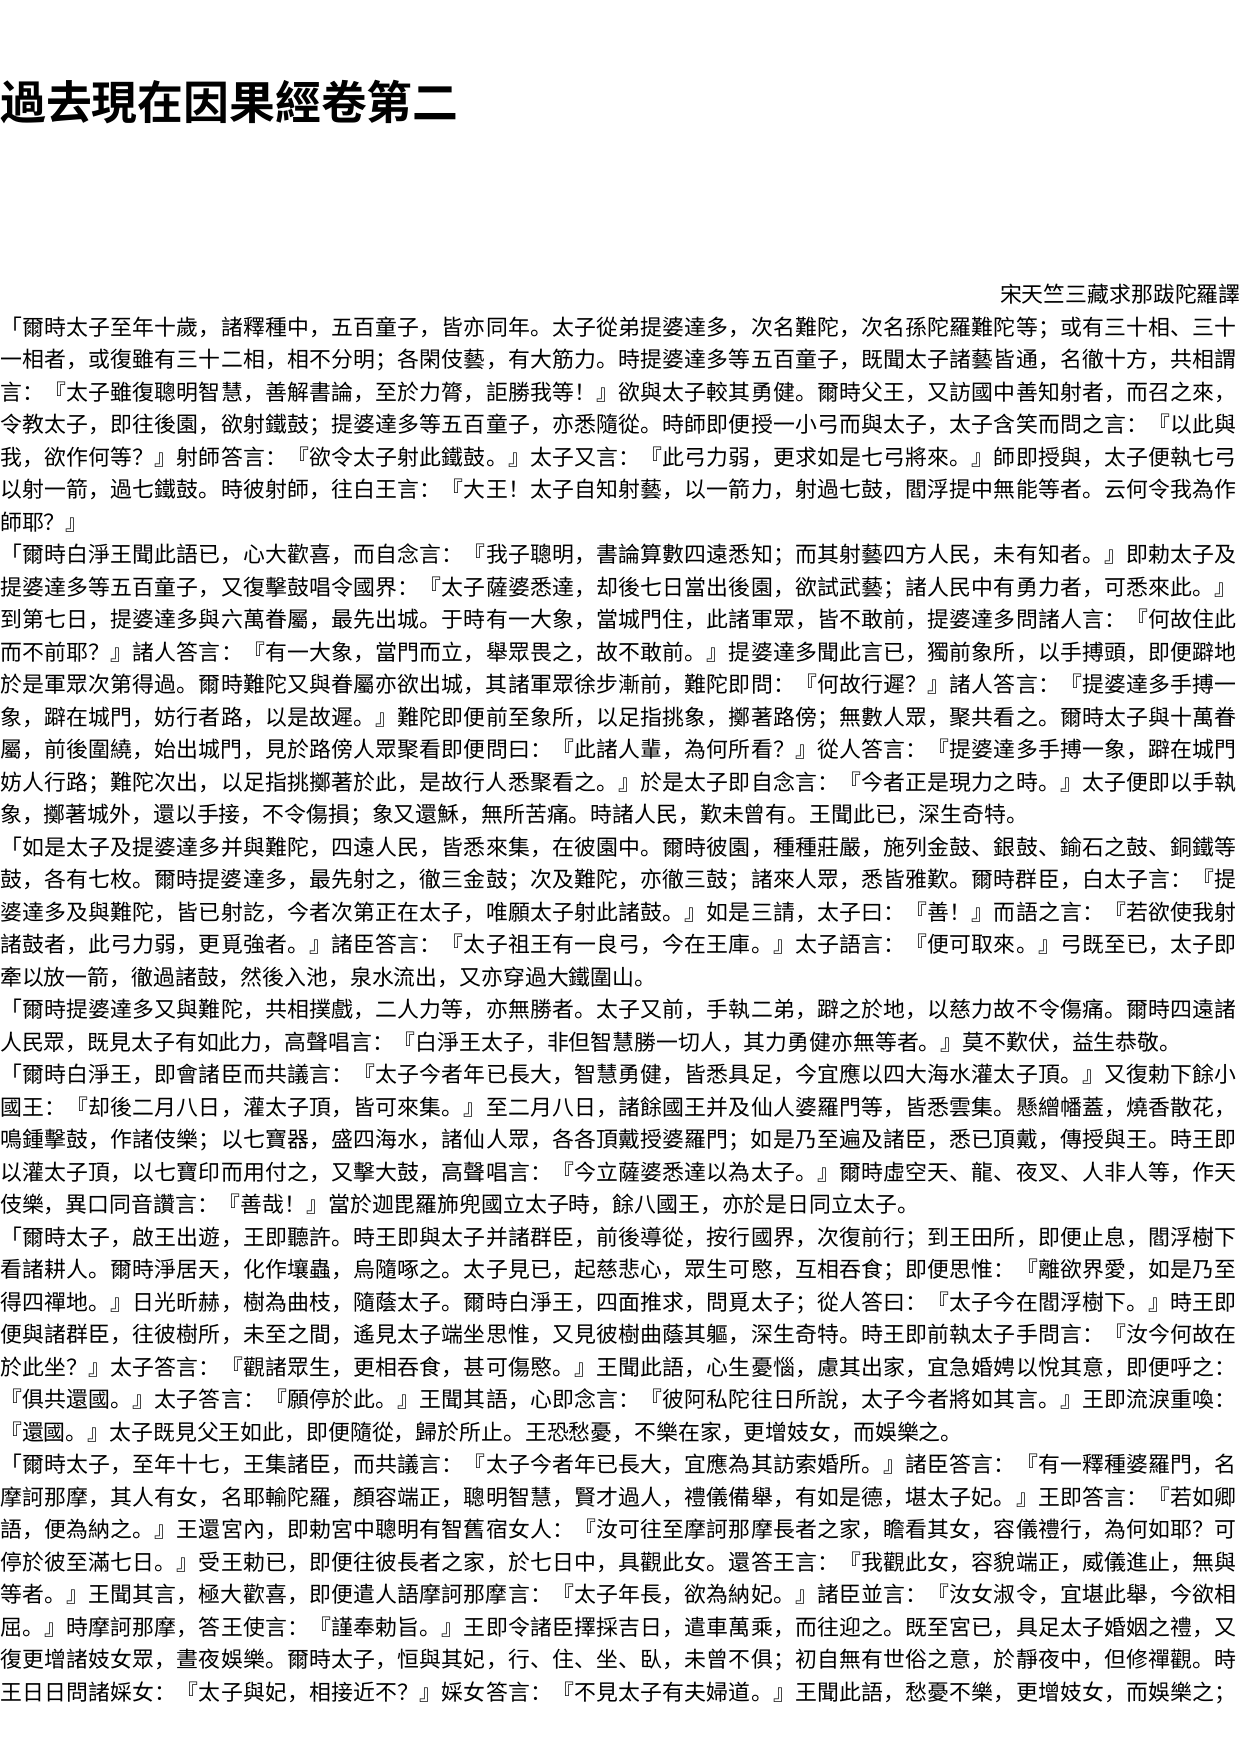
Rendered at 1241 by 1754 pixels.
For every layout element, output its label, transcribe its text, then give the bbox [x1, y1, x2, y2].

text 「如是太子及提婆達多并與難陀，四遠人民，皆悉來集，在彼園中。爾時彼園，種種莊嚴，施列金鼓、銀鼓、鍮石之鼓、銅鐵等鼓，各有七枚。爾時提婆達多，最先射之，徹三金鼓；次及難陀，亦徹三鼓；諸來人眾，悉皆雅歎。爾時群臣，白太子言：『提婆達多及與難陀，皆已射訖，今者次第正在太子，唯願太子射此諸鼓。』如是三請，太子曰：『善！』而語之言：『若欲使我射諸鼓者，此弓力弱，更覓強者。』諸臣答言：『太子祖王有一良弓，今在王庫。』太子語言：『便可取來。』弓既至已，太子即牽以放一箭，徹過諸鼓，然後入池，泉水流出，又亦穿過大鐵圍山。 [0, 829, 1240, 992]
text 「爾時白淨王，即會諸臣而共議言：『太子今者年已長大，智慧勇健，皆悉具足，今宜應以四大海水灌太子頂。』又復勅下餘小國王：『却後二月八日，灌太子頂，皆可來集。』至二月八日，諸餘國王并及仙人婆羅門等，皆悉雲集。懸繒幡蓋，燒香散花，鳴鍾擊鼓，作諸伎樂；以七寶器，盛四海水，諸仙人眾，各各頂戴授婆羅門；如是乃至遍及諸臣，悉已頂戴，傳授與王。時王即以灌太子頂，以七寶印而用付之，又擊大鼓，高聲唱言：『今立薩婆悉達以為太子。』爾時虛空天、龍、夜叉、人非人等，作天伎樂，異口同音讚言：『善哉！』當於迦毘羅斾兜國立太子時，餘八國王，亦於是日同立太子。 [0, 1057, 1240, 1219]
text 「爾時白淨王聞此語已，心大歡喜，而自念言：『我子聰明，書論算數四遠悉知；而其射藝四方人民，未有知者。』即勅太子及提婆達多等五百童子，又復擊鼓唱令國界：『太子薩婆悉達，却後七日當出後園，欲試武藝；諸人民中有勇力者，可悉來此。』到第七日，提婆達多與六萬眷屬，最先出城。于時有一大象，當城門住，此諸軍眾，皆不敢前，提婆達多問諸人言：『何故住此而不前耶？』諸人答言：『有一大象，當門而立，舉眾畏之，故不敢前。』提婆達多聞此言已，獨前象所，以手搏頭，即便躃地；於是軍眾次第得過。爾時難陀又與眷屬亦欲出城，其諸軍眾徐步漸前，難陀即問：『何故行遲？』諸人答言：『提婆達多手搏一象，躃在城門，妨行者路，以是故遲。』難陀即便前至象所，以足指挑象，擲著路傍；無數人眾，聚共看之。爾時太子與十萬眷屬，前後圍繞，始出城門，見於路傍人眾聚看即便問曰：『此諸人輩，為何所看？』從人答言：『提婆達多手搏一象，躃在城門，妨人行路；難陀次出，以足指挑擲著於此，是故行人悉聚看之。』於是太子即自念言：『今者正是現力之時。』太子便即以手執象，擲著城外，還以手接，不令傷損；象又還穌，無所苦痛。時諸人民，歎未曾有。王聞此已，深生奇特。 [0, 537, 1240, 829]
subtitle 過去現在因果經卷第二 [0, 51, 1240, 149]
text 「爾時太子，啟王出遊，王即聽許。時王即與太子并諸群臣，前後導從，按行國界，次復前行；到王田所，即便止息，閻浮樹下，看諸耕人。爾時淨居天，化作壤蟲，烏隨啄之。太子見已，起慈悲心，眾生可愍，互相吞食；即便思惟：『離欲界愛，如是乃至得四禪地。』日光昕赫，樹為曲枝，隨蔭太子。爾時白淨王，四面推求，問覓太子；從人答曰：『太子今在閻浮樹下。』時王即便與諸群臣，往彼樹所，未至之間，遙見太子端坐思惟，又見彼樹曲蔭其軀，深生奇特。時王即前執太子手問言：『汝今何故在於此坐？』太子答言：『觀諸眾生，更相吞食，甚可傷愍。』王聞此語，心生憂惱，慮其出家，宜急婚娉以悅其意，即便呼之：『俱共還國。』太子答言：『願停於此。』王聞其語，心即念言：『彼阿私陀往日所說，太子今者將如其言。』王即流淚重喚：『還國。』太子既見父王如此，即便隨從，歸於所止。王恐愁憂，不樂在家，更增妓女，而娛樂之。 [0, 1219, 1240, 1447]
text 宋天竺三藏求那跋陀羅譯 [0, 277, 1240, 309]
text 「爾時提婆達多又與難陀，共相撲戲，二人力等，亦無勝者。太子又前，手執二弟，躃之於地，以慈力故不令傷痛。爾時四遠諸人民眾，既見太子有如此力，高聲唱言：『白淨王太子，非但智慧勝一切人，其力勇健亦無等者。』莫不歎伏，益生恭敬。 [0, 992, 1240, 1057]
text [0, 1447, 1240, 1707]
text 「爾時太子至年十歲，諸釋種中，五百童子，皆亦同年。太子從弟提婆達多，次名難陀，次名孫陀羅難陀等；或有三十相、三十一相者，或復雖有三十二相，相不分明；各閑伎藝，有大筋力。時提婆達多等五百童子，既聞太子諸藝皆通，名徹十方，共相謂言：『太子雖復聰明智慧，善解書論，至於力膂，詎勝我等！』欲與太子較其勇健。爾時父王，又訪國中善知射者，而召之來，令教太子，即往後園，欲射鐵鼓；提婆達多等五百童子，亦悉隨從。時師即便授一小弓而與太子，太子含笑而問之言：『以此與我，欲作何等？』射師答言：『欲令太子射此鐵鼓。』太子又言：『此弓力弱，更求如是七弓將來。』師即授與，太子便執七弓，以射一箭，過七鐵鼓。時彼射師，往白王言：『大王！太子自知射藝，以一箭力，射過七鼓，閻浮提中無能等者。云何令我為作師耶？』 [0, 309, 1240, 537]
